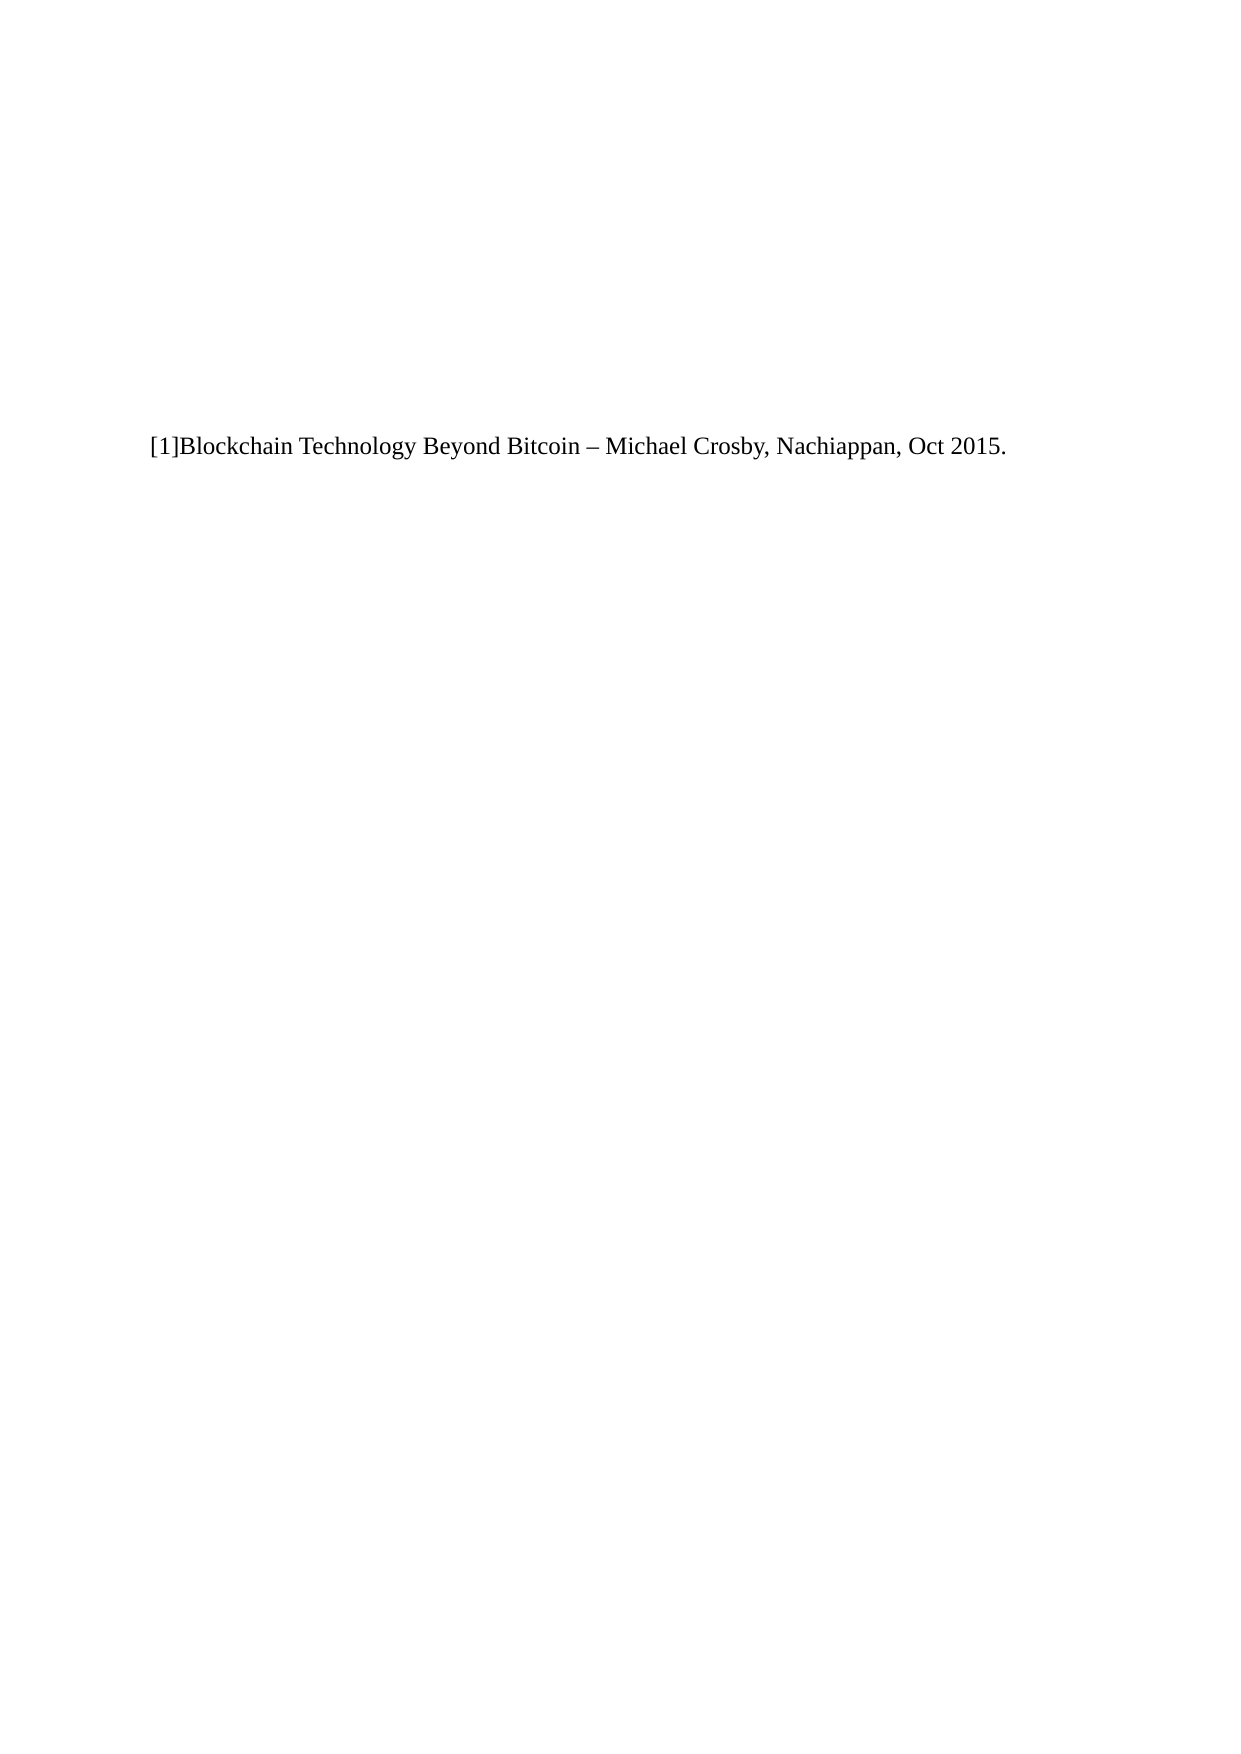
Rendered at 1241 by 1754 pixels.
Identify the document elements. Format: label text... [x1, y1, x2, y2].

text [1]Blockchain Technology Beyond Bitcoin – Michael Crosby, Nachiappan, Oct 2015. [150, 427, 1090, 464]
